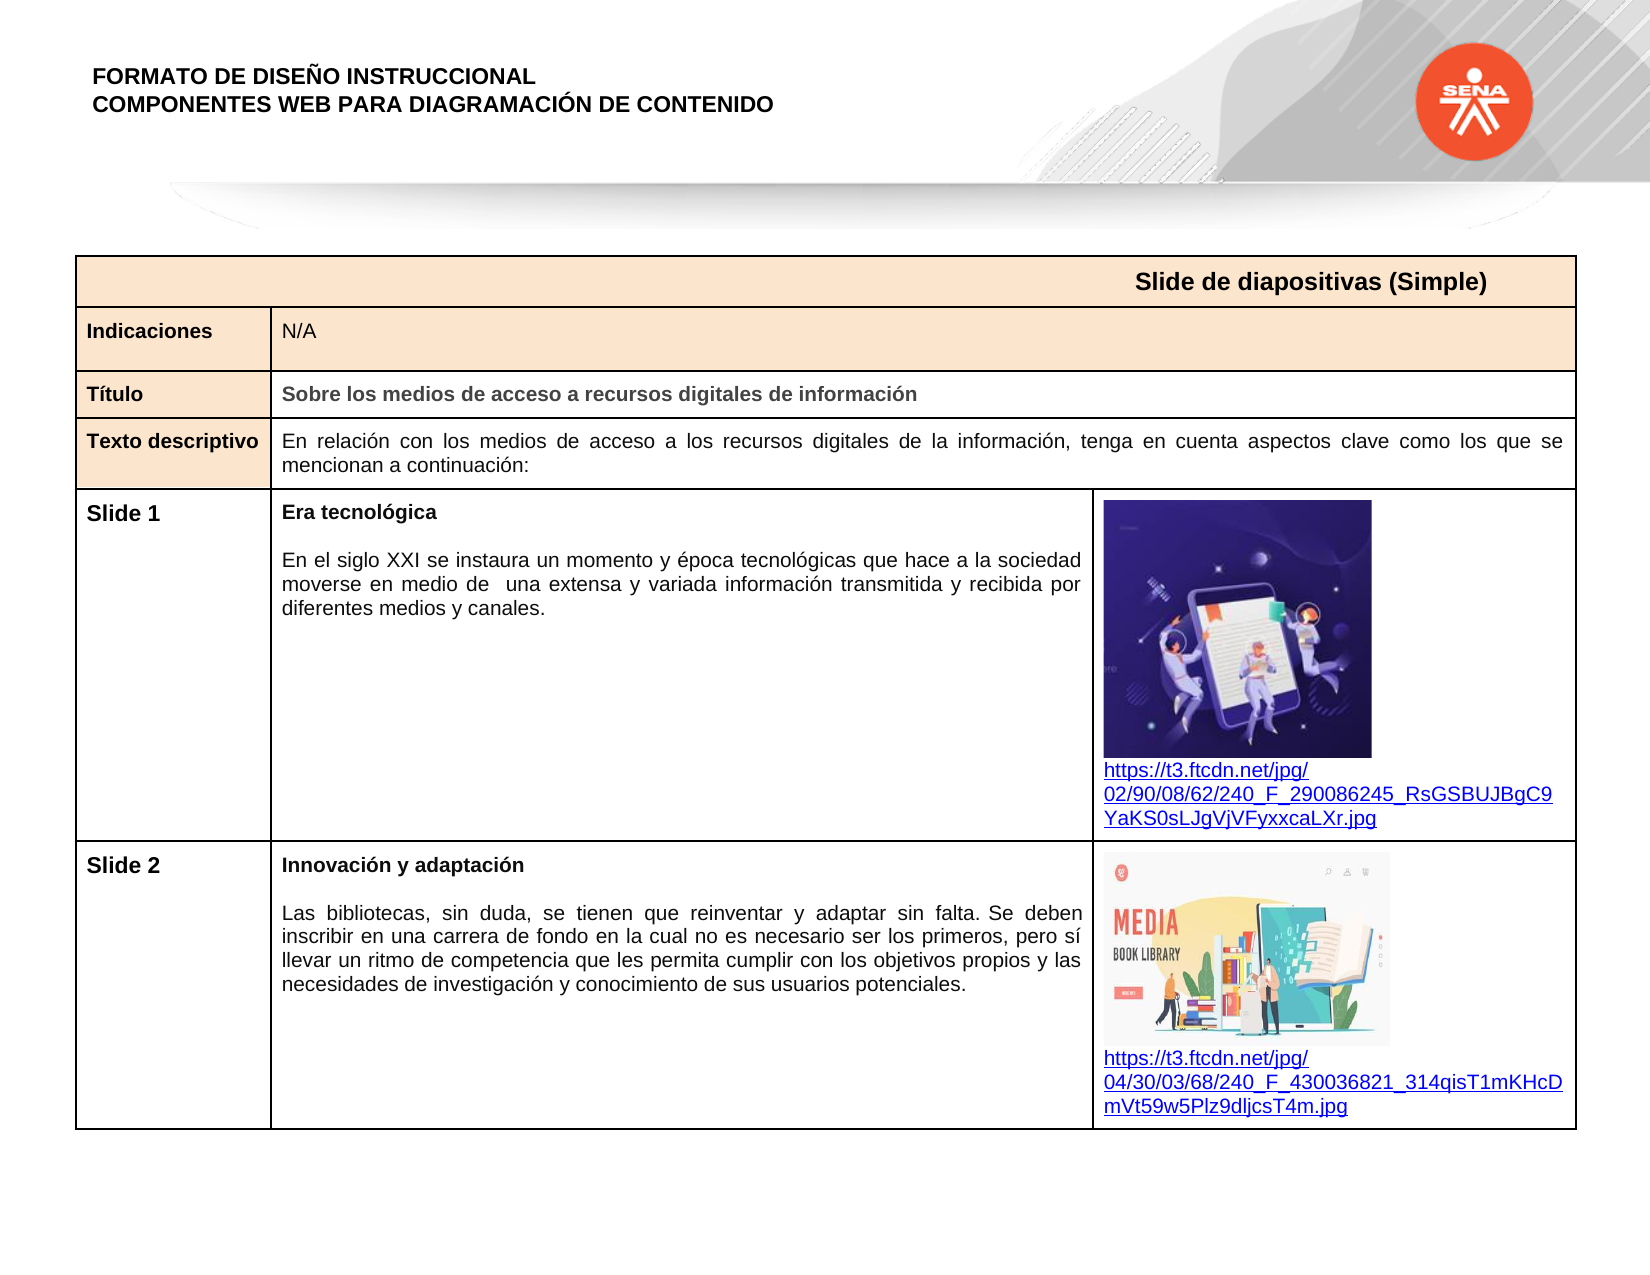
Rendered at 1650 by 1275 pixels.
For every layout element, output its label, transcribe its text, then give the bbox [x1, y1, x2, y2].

table_header Slide de diapositivas (Simple) [77, 257, 1575, 306]
table_cell Slide 2 [77, 842, 270, 1128]
picture [1103, 852, 1391, 1046]
table_cell Indicaciones [77, 308, 270, 370]
table_cell Título [77, 372, 270, 417]
table_cell https://t3.ftcdn.net/jpg/02/90/08/62/240_F_290086245_RsGSBUJBgC9YaKS0sLJgVjVFyxxcaLXr.jpg [1094, 490, 1575, 840]
table_cell Texto descriptivo [77, 419, 270, 487]
picture [0, 0, 1650, 229]
table_cell N/A [272, 308, 1575, 370]
table_cell https://t3.ftcdn.net/jpg/04/30/03/68/240_F_430036821_314qisT1mKHcDmVt59w5Plz9dljcsT4m.jpg [1094, 842, 1575, 1128]
picture [1103, 500, 1372, 758]
table_cell Slide 1 [77, 490, 270, 840]
table_cell Sobre los medios de acceso a recursos digitales de información [272, 372, 1575, 417]
table_cell Era tecnológica En el siglo XXI se instaura un momento y época tecnológicas que hace a la sociedad moverse en medio de una extensa y variada información transmitida y recibida por diferentes medios y canales. [272, 490, 1092, 840]
table_cell Innovación y adaptación Las bibliotecas, sin duda, se tienen que reinventar y adaptar sin falta. Se deben inscribir en una carrera de fondo en la cual no es necesario ser los primeros, pero sí llevar un ritmo de competencia que les permita cumplir con los objetivos propios y las necesidades de investigación y conocimiento de sus usuarios potenciales. [272, 842, 1092, 1128]
table_cell En relación con los medios de acceso a los recursos digitales de la información, tenga en cuenta aspectos clave como los que se mencionan a continuación: [272, 419, 1575, 487]
